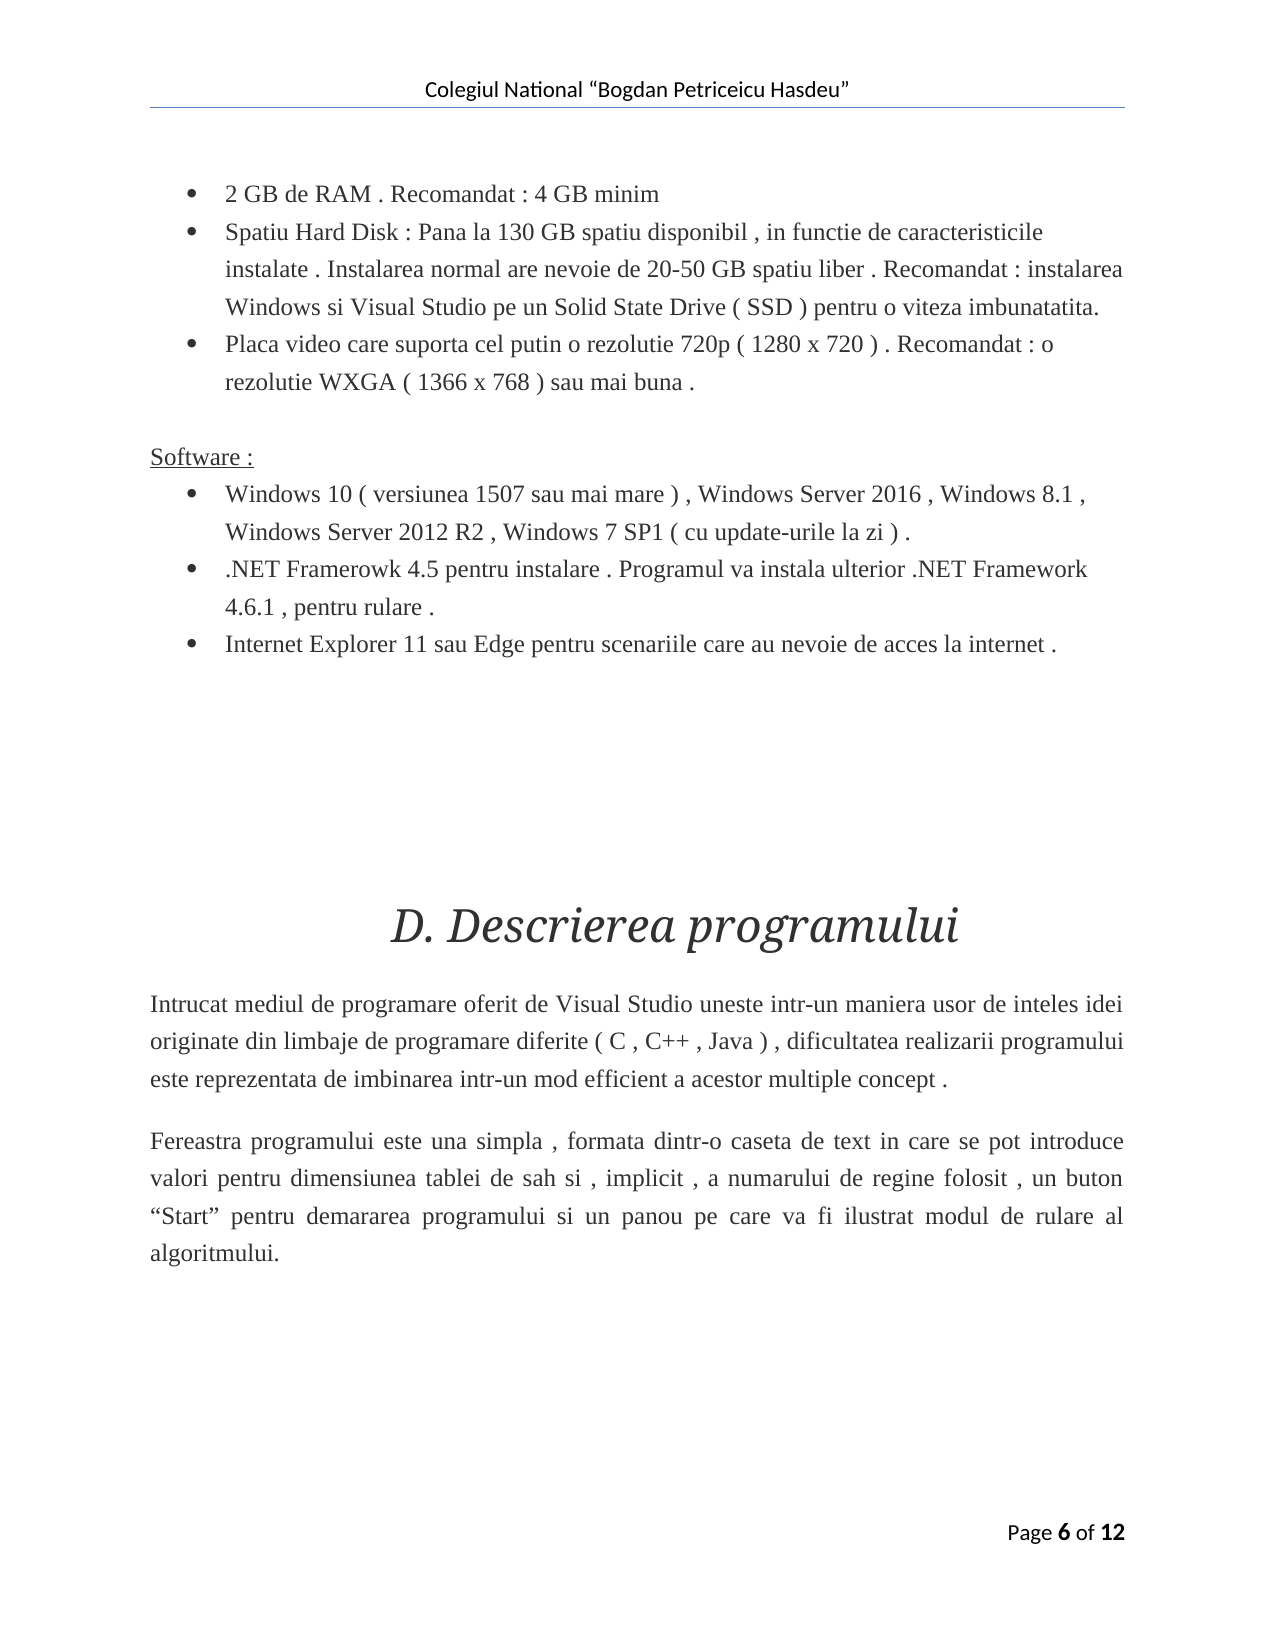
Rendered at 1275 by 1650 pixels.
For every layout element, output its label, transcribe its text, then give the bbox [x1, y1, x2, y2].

text D. Descrierea programului [150, 893, 1125, 956]
text Intrucat mediul de programare oferit de Visual Studio uneste intr-un maniera usor de inteles idei originate din limbaje de programare diferite ( C , C++ , Java ) , dificultatea realizarii programului este reprezentata de imbinarea intr-un mod efficient a acestor multiple concept . [150, 980, 1125, 1093]
list 2 GB de RAM . Recomandat : 4 GB minim [187, 171, 1125, 208]
list Windows 10 ( versiunea 1507 sau mai mare ) , Windows Server 2016 , Windows 8.1 , Windows Server 2012 R2 , Windows 7 SP1 ( cu update-urile la zi ) . [187, 471, 1125, 546]
list Internet Explorer 11 sau Edge pentru scenariile care au nevoie de acces la internet . [187, 621, 1125, 658]
list Placa video care suporta cel putin o rezolutie 720p ( 1280 x 720 ) . Recomandat : o rezolutie WXGA ( 1366 x 768 ) sau mai buna . [187, 321, 1125, 396]
list Spatiu Hard Disk : Pana la 130 GB spatiu disponibil , in functie de caracteristicile instalate . Instalarea normal are nevoie de 20-50 GB spatiu liber . Recomandat : instalarea Windows si Visual Studio pe un Solid State Drive ( SSD ) pentru o viteza imbunatatita. [187, 208, 1125, 321]
list Software : [150, 433, 1125, 471]
text Fereastra programului este una simpla , formata dintr-o caseta de text in care se pot introduce valori pentru dimensiunea tablei de sah si , implicit , a numarului de regine folosit , un buton “Start” pentru demararea programului si un panou pe care va fi ilustrat modul de rulare al algoritmului. [150, 1117, 1125, 1267]
list .NET Framerowk 4.5 pentru instalare . Programul va instala ulterior .NET Framework 4.6.1 , pentru rulare . [187, 546, 1125, 621]
